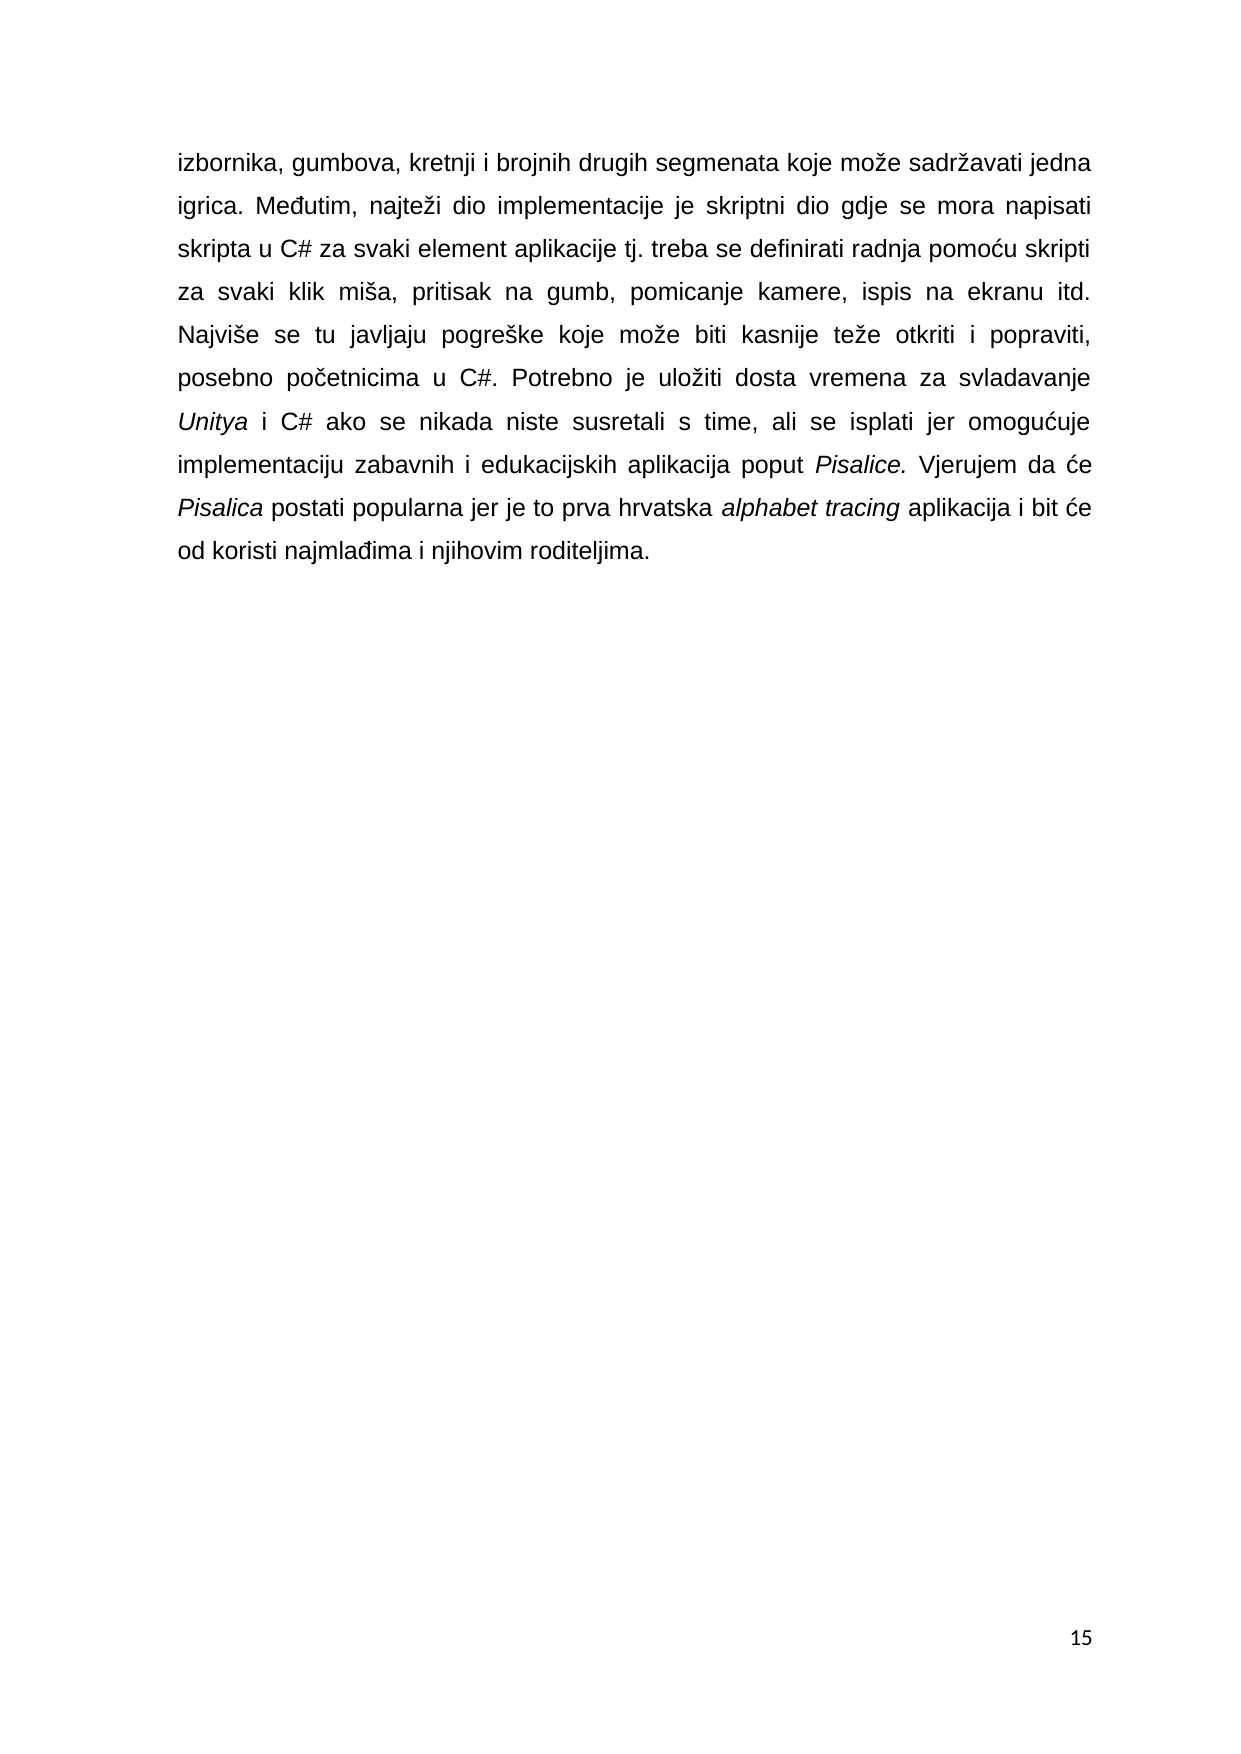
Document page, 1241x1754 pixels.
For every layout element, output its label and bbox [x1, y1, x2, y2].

text [177, 148, 1092, 564]
